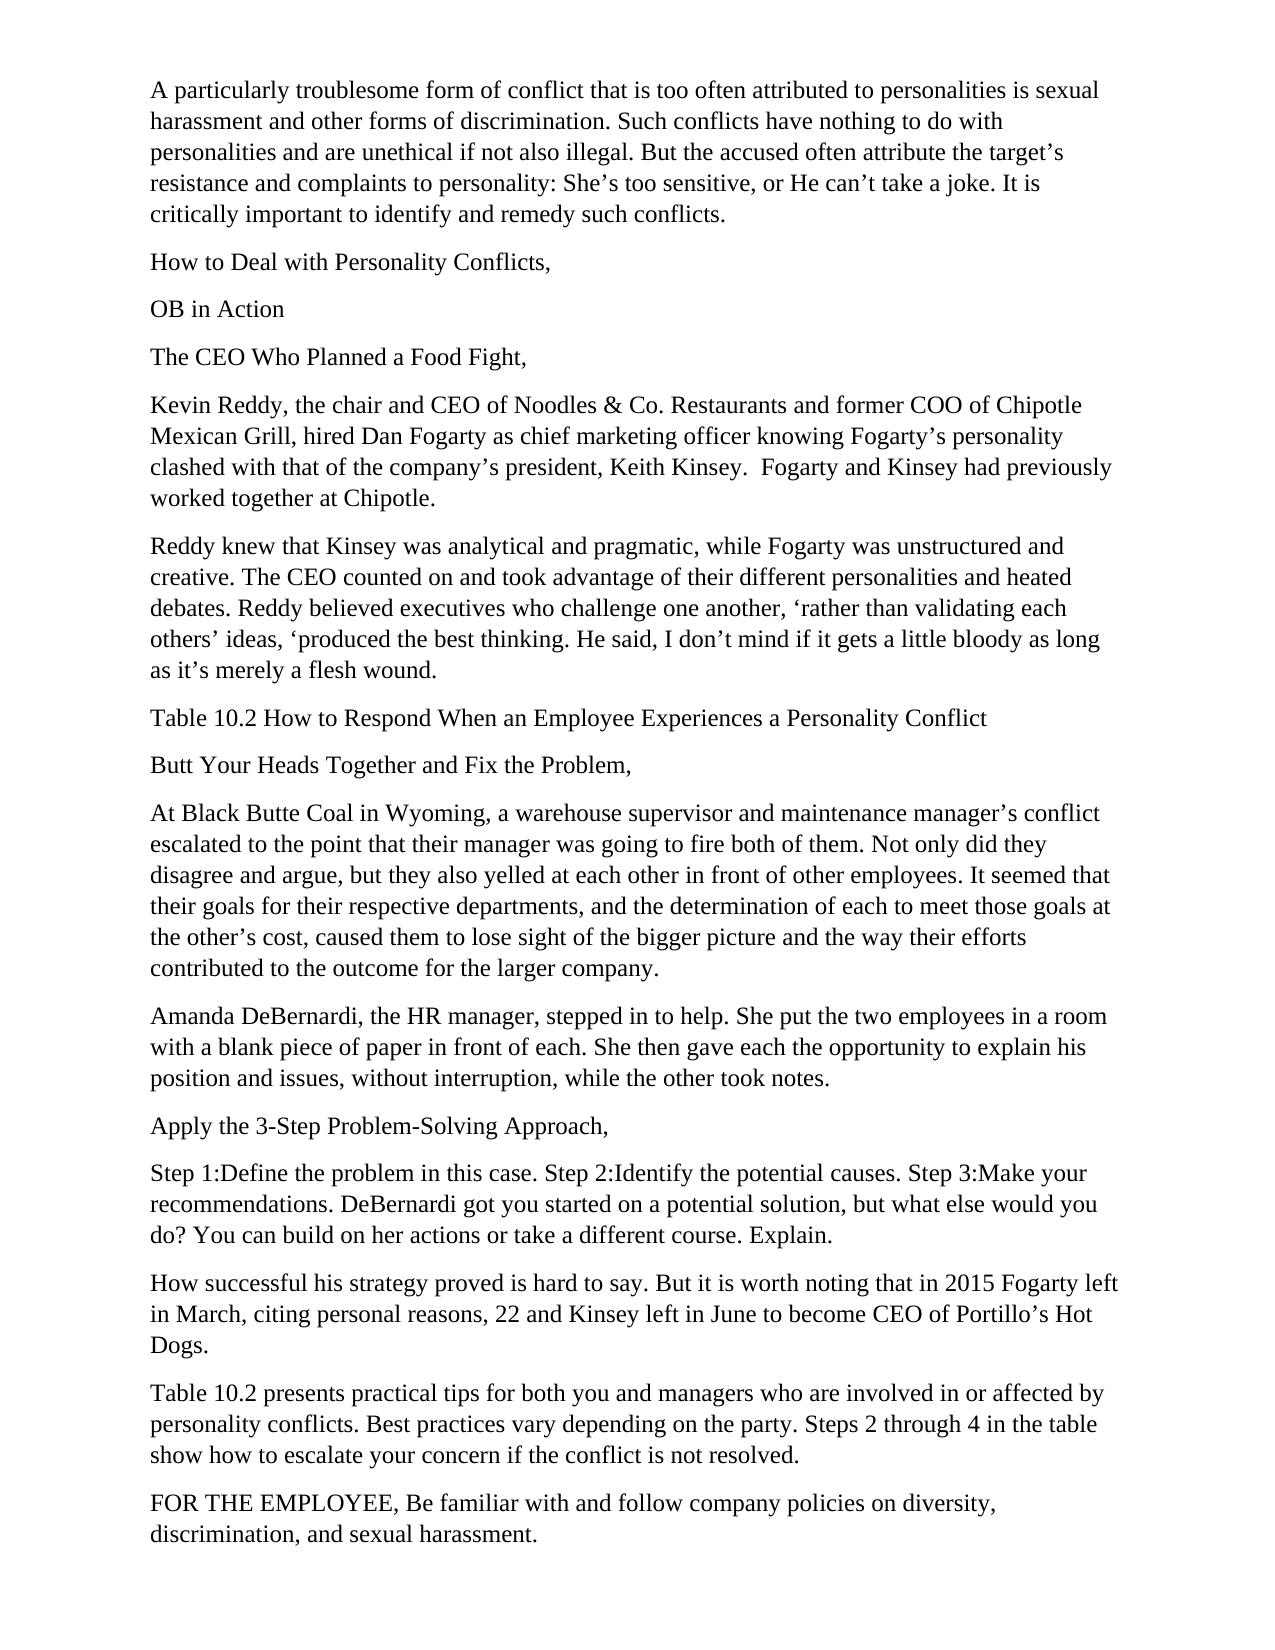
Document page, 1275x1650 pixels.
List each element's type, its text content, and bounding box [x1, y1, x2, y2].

text How to Deal with Personality Conflicts, [150, 247, 1125, 276]
text Step 1:Define the problem in this case. Step 2:Identify the potential causes. Step 3:Make your recommendations. DeBernardi got you started on a potential solution, but what else would you do? You can build on her actions or take a different course. Explain. [150, 1158, 1125, 1249]
text Apply the 3-Step Problem-Solving Approach, [150, 1111, 1125, 1139]
text Kevin Reddy, the chair and CEO of Noodles & Co. Restaurants and former COO of Chipotle Mexican Grill, hired Dan Fogarty as chief marketing officer knowing Fogarty’s personality clashed with that of the company’s president, Keith Kinsey. Fogarty and Kinsey had previously worked together at Chipotle. [150, 390, 1125, 512]
text The CEO Who Planned a Food Fight, [150, 342, 1125, 371]
text OB in Action [150, 294, 1125, 323]
text Amanda DeBernardi, the HR manager, stepped in to help. She put the two employees in a room with a blank piece of paper in front of each. She then gave each the opportunity to explain his position and issues, without interruption, while the other took notes. [150, 1001, 1125, 1092]
text Reddy knew that Kinsey was analytical and pragmatic, while Fogarty was unstructured and creative. The CEO counted on and took advantage of their different personalities and heated debates. Reddy believed executives who challenge one another, ‘rather than validating each others’ ideas, ‘produced the best thinking. He said, I don’t mind if it gets a little bloody as long as it’s merely a flesh wound. [150, 531, 1125, 684]
text At Black Butte Coal in Wyoming, a warehouse supervisor and maintenance manager’s conflict escalated to the point that their manager was going to fire both of them. Not only did they disagree and argue, but they also yelled at each other in front of other employees. It seemed that their goals for their respective departments, and the determination of each to meet those goals at the other’s cost, caused them to lose sight of the bigger picture and the way their efforts contributed to the outcome for the larger company. [150, 798, 1125, 982]
text How successful his strategy proved is hard to say. But it is worth noting that in 2015 Fogarty left in March, citing personal reasons, 22 and Kinsey left in June to become CEO of Portillo’s Hot Dogs. [150, 1268, 1125, 1359]
text FOR THE EMPLOYEE, Be familiar with and follow company policies on diversity, discrimination, and sexual harassment. [150, 1488, 1125, 1548]
text Butt Your Heads Together and Fix the Problem, [150, 750, 1125, 779]
text Table 10.2 How to Respond When an Employee Experiences a Personality Conflict [150, 703, 1125, 731]
text A particularly troublesome form of conflict that is too often attributed to personalities is sexual harassment and other forms of discrimination. Such conflicts have nothing to do with personalities and are unethical if not also illegal. But the accused often attribute the target’s resistance and complaints to personality: She’s too sensitive, or He can’t take a joke. It is critically important to identify and remedy such conflicts. [150, 75, 1125, 228]
text Table 10.2 presents practical tips for both you and managers who are involved in or affected by personality conflicts. Best practices vary depending on the party. Steps 2 through 4 in the table show how to escalate your concern if the conflict is not resolved. [150, 1378, 1125, 1469]
